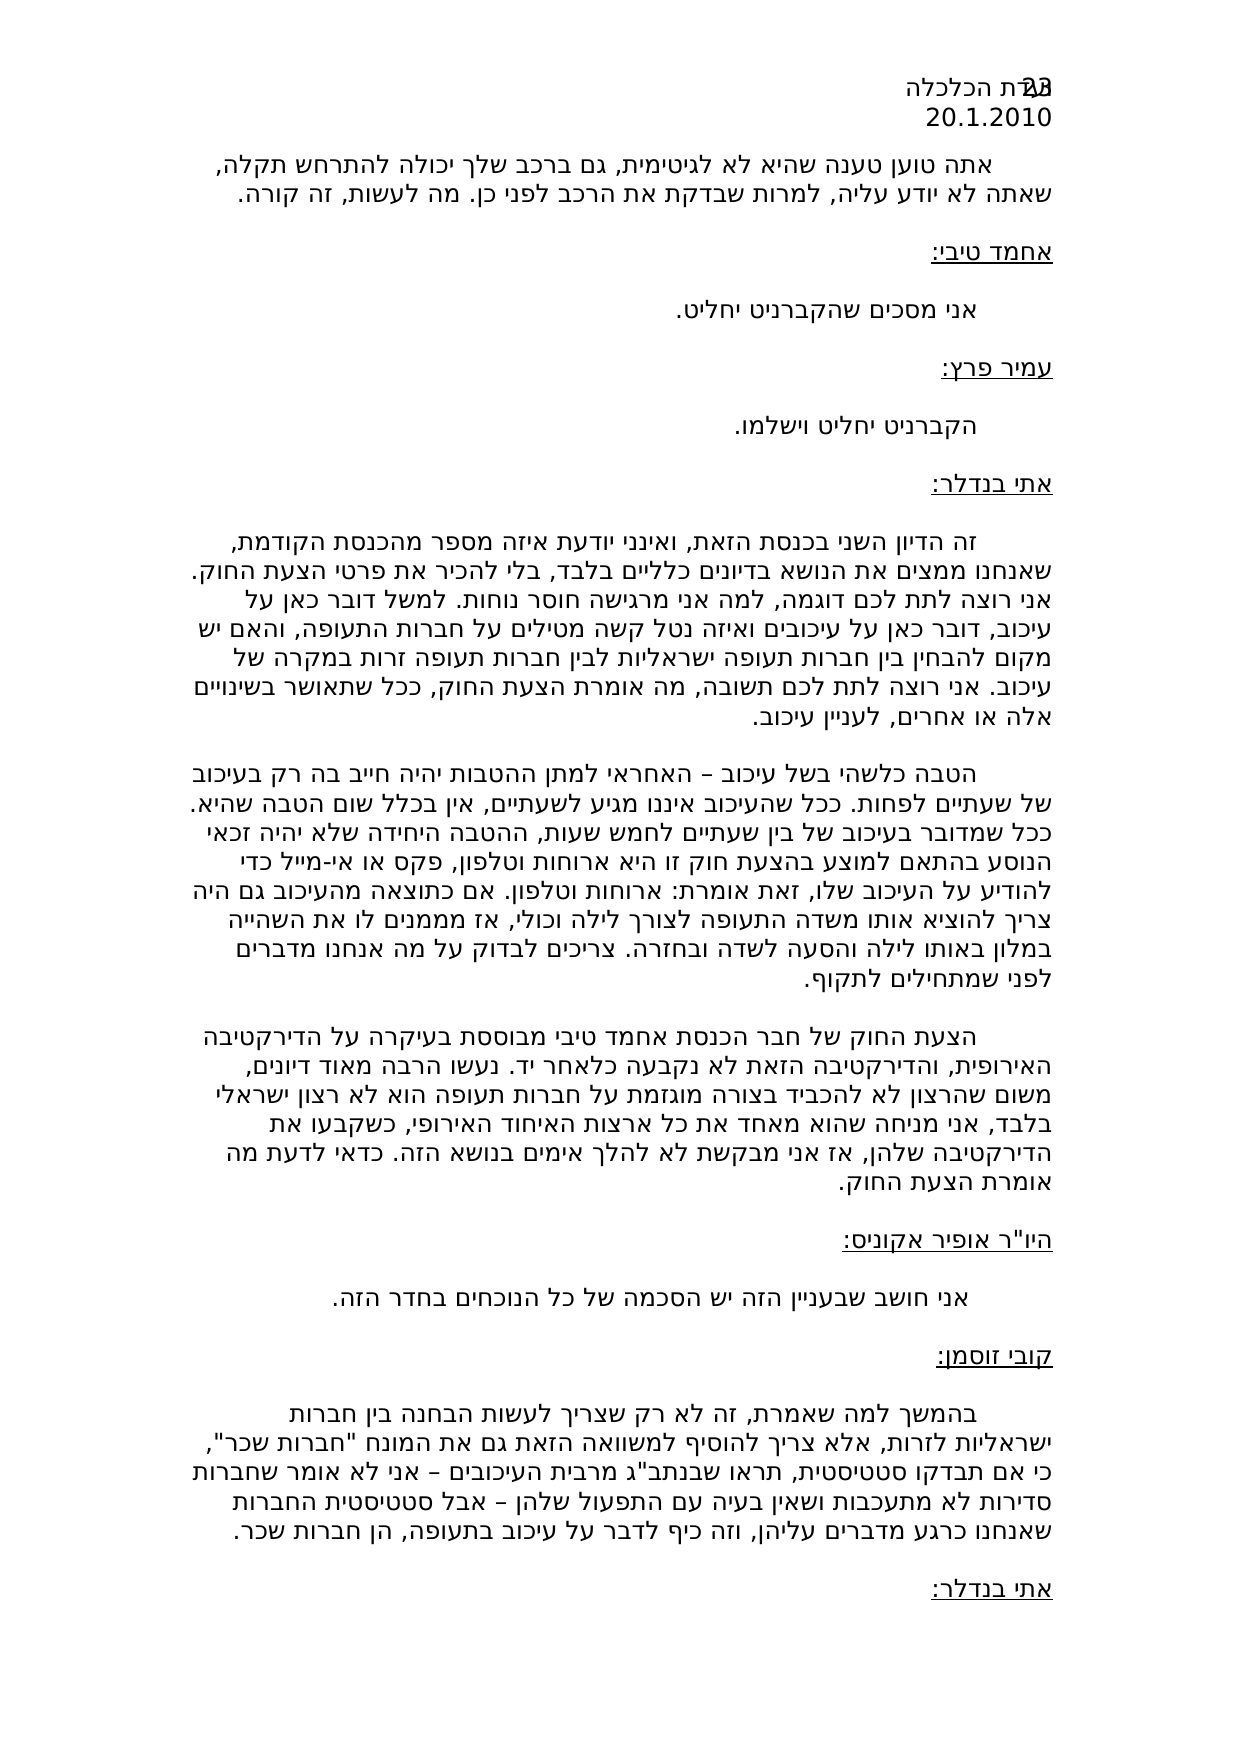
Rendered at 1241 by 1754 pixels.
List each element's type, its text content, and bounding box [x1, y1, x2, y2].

text בהמשך למה שאמרת, זה לא רק שצריך לעשות הבחנה בין חברות ישראליות לזרות, אלא צריך להוסיף למשוואה הזאת גם את המונח "חברות שכר", כי אם תבדקו סטטיסטית, תראו שבנתב"ג מרבית העיכובים – אני לא אומר שחברות סדירות לא מתעכבות ושאין בעיה עם התפעול שלהן – אבל סטטיסטית החברות שאנחנו כרגע מדברים עליהן, וזה כיף לדבר על עיכוב בתעופה, הן חברות שכר. [187, 1399, 1053, 1545]
text אתי בנדלר: [187, 469, 1053, 498]
text הצעת החוק של חבר הכנסת אחמד טיבי מבוססת בעיקרה על הדירקטיבה האירופית, והדירקטיבה הזאת לא נקבעה כלאחר יד. נעשו הרבה מאוד דיונים, משום שהרצון לא להכביד בצורה מוגזמת על חברות תעופה הוא לא רצון ישראלי בלבד, אני מניחה שהוא מאחד את כל ארצות האיחוד האירופי, כשקבעו את הדירקטיבה שלהן, אז אני מבקשת לא להלך אימים בנושא הזה. כדאי לדעת מה אומרת הצעת החוק. [187, 1022, 1053, 1197]
text זה הדיון השני בכנסת הזאת, ואינני יודעת איזה מספר מהכנסת הקודמת, שאנחנו ממצים את הנושא בדיונים כלליים בלבד, בלי להכיר את פרטי הצעת החוק. אני רוצה לתת לכם דוגמה, למה אני מרגישה חוסר נוחות. למשל דובר כאן על עיכוב, דובר כאן על עיכובים ואיזה נטל קשה מטילים על חברות התעופה, והאם יש מקום להבחין בין חברות תעופה ישראליות לבין חברות תעופה זרות במקרה של עיכוב. אני רוצה לתת לכם תשובה, מה אומרת הצעת החוק, ככל שתאושר בשינויים אלה או אחרים, לעניין עיכוב. [187, 527, 1053, 731]
text הקברניט יחליט וישלמו. [187, 411, 1053, 440]
text עמיר פרץ: [187, 353, 1053, 382]
text היו"ר אופיר אקוניס: [187, 1225, 1053, 1254]
text הטבה כלשהי בשל עיכוב – האחראי למתן ההטבות יהיה חייב בה רק בעיכוב של שעתיים לפחות. ככל שהעיכוב איננו מגיע לשעתיים, אין בכלל שום הטבה שהיא. ככל שמדובר בעיכוב של בין שעתיים לחמש שעות, ההטבה היחידה שלא יהיה זכאי הנוסע בהתאם למוצע בהצעת חוק זו היא ארוחות וטלפון, פקס או אי-מייל כדי להודיע על העיכוב שלו, זאת אומרת: ארוחות וטלפון. אם כתוצאה מהעיכוב גם היה צריך להוציא אותו משדה התעופה לצורך לילה וכולי, אז מממנים לו את השהייה במלון באותו לילה והסעה לשדה ובחזרה. צריכים לבדוק על מה אנחנו מדברים לפני שמתחילים לתקוף. [187, 759, 1053, 993]
text אתה טוען טענה שהיא לא לגיטימית, גם ברכב שלך יכולה להתרחש תקלה, שאתה לא יודע עליה, למרות שבדקת את הרכב לפני כן. מה לעשות, זה קורה. [187, 150, 1053, 208]
text אתי בנדלר: [187, 1574, 1053, 1603]
text קובי זוסמן: [187, 1341, 1053, 1370]
text אחמד טיבי: [187, 237, 1053, 266]
text אני מסכים שהקברניט יחליט. [187, 295, 1053, 324]
text אני חושב שבעניין הזה יש הסכמה של כל הנוכחים בחדר הזה. [187, 1283, 1053, 1312]
